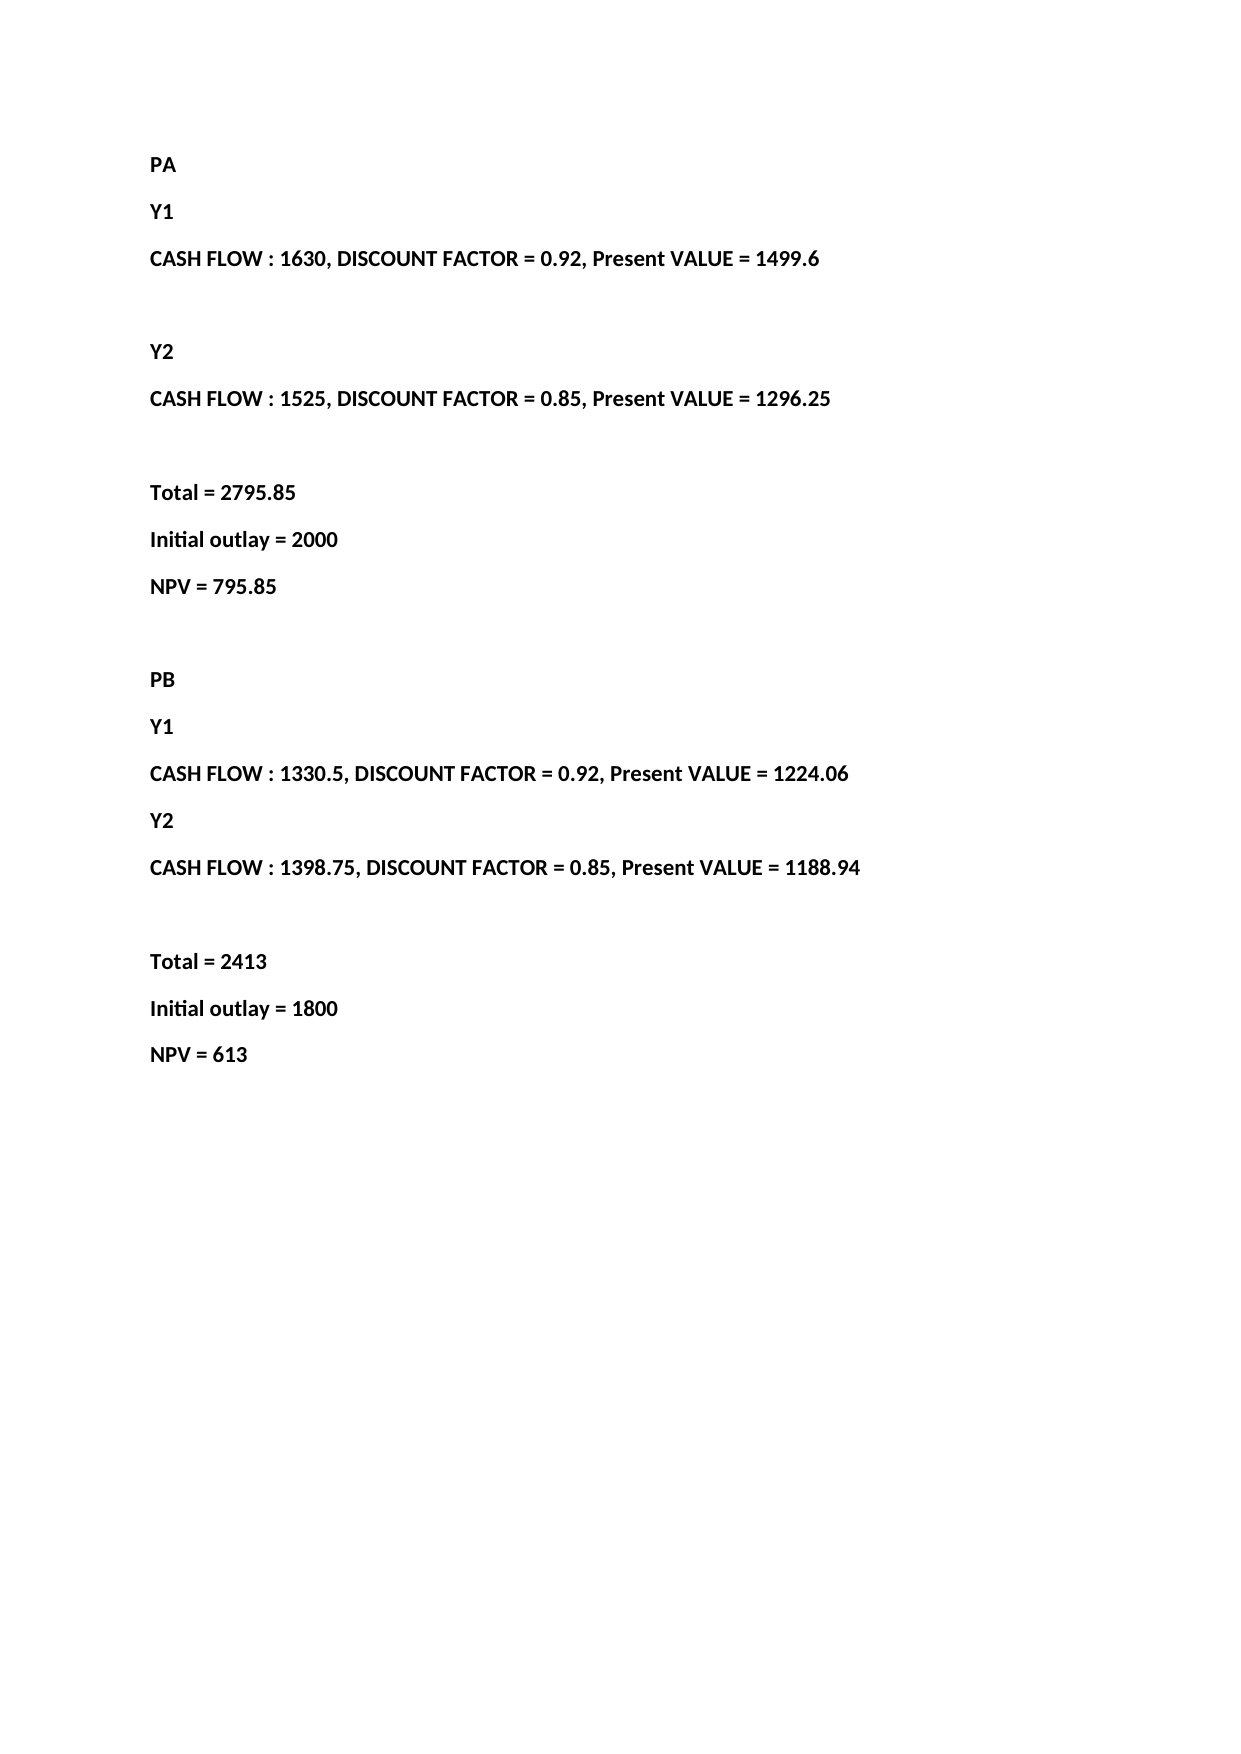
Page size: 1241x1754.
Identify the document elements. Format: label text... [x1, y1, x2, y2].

text Total = 2795.85 [150, 478, 1090, 506]
text Y2 [150, 337, 1090, 366]
text Y2 [150, 806, 1090, 834]
text NPV = 795.85 [150, 572, 1090, 600]
text PA [150, 150, 1090, 178]
text Total = 2413 [150, 947, 1090, 975]
text NPV = 613 [150, 1041, 1090, 1069]
text PB [150, 666, 1090, 694]
text Initial outlay = 1800 [150, 994, 1090, 1022]
text Y1 [150, 712, 1090, 741]
text CASH FLOW : 1630, DISCOUNT FACTOR = 0.92, Present VALUE = 1499.6 [150, 244, 1090, 272]
text CASH FLOW : 1525, DISCOUNT FACTOR = 0.85, Present VALUE = 1296.25 [150, 384, 1090, 412]
text Y1 [150, 197, 1090, 225]
text CASH FLOW : 1330.5, DISCOUNT FACTOR = 0.92, Present VALUE = 1224.06 [150, 759, 1090, 787]
text Initial outlay = 2000 [150, 525, 1090, 553]
text CASH FLOW : 1398.75, DISCOUNT FACTOR = 0.85, Present VALUE = 1188.94 [150, 853, 1090, 881]
